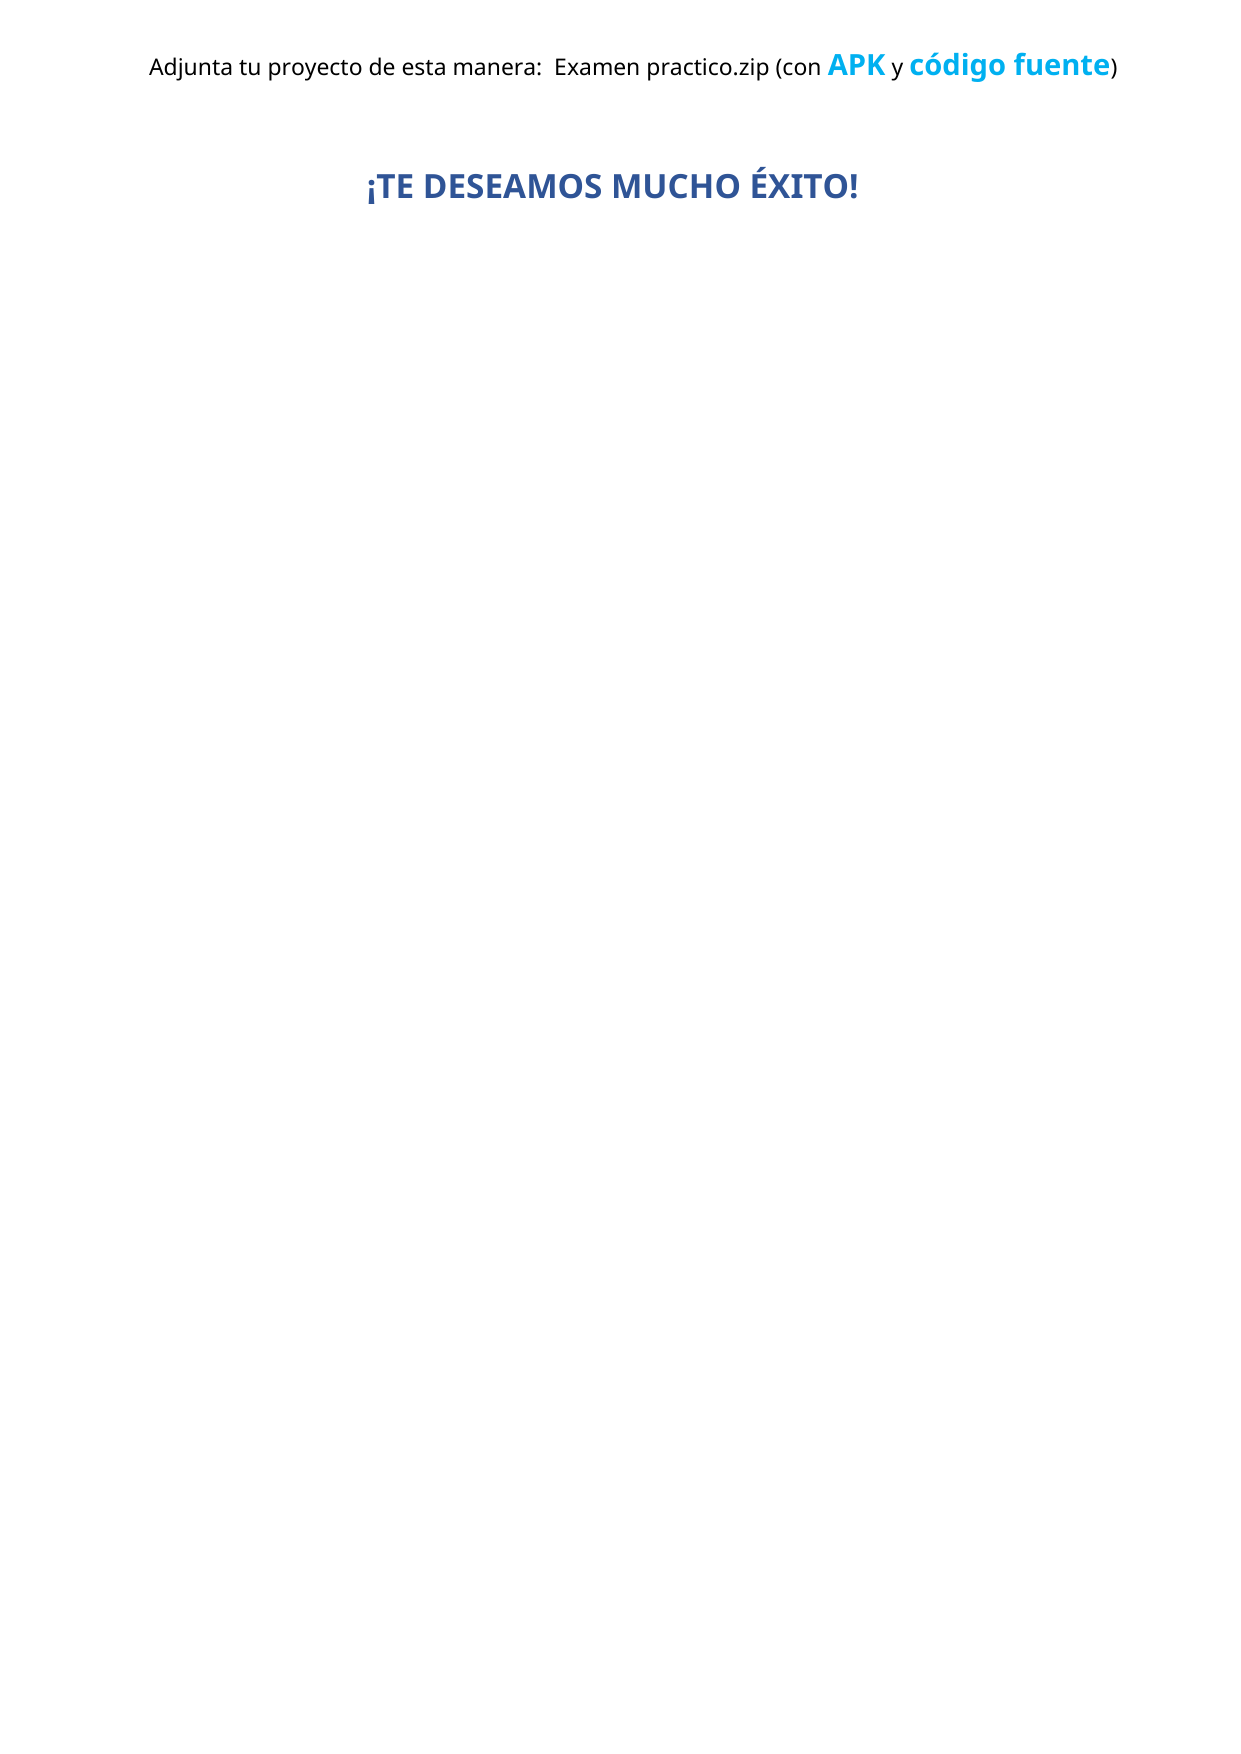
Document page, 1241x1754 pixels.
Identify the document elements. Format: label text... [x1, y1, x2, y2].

subtitle ¡TE DESEAMOS MUCHO ÉXITO! [74, 163, 1152, 208]
text Adjunta tu proyecto de esta manera: Examen practico.zip (con APK y código fuente) [149, 44, 1152, 84]
